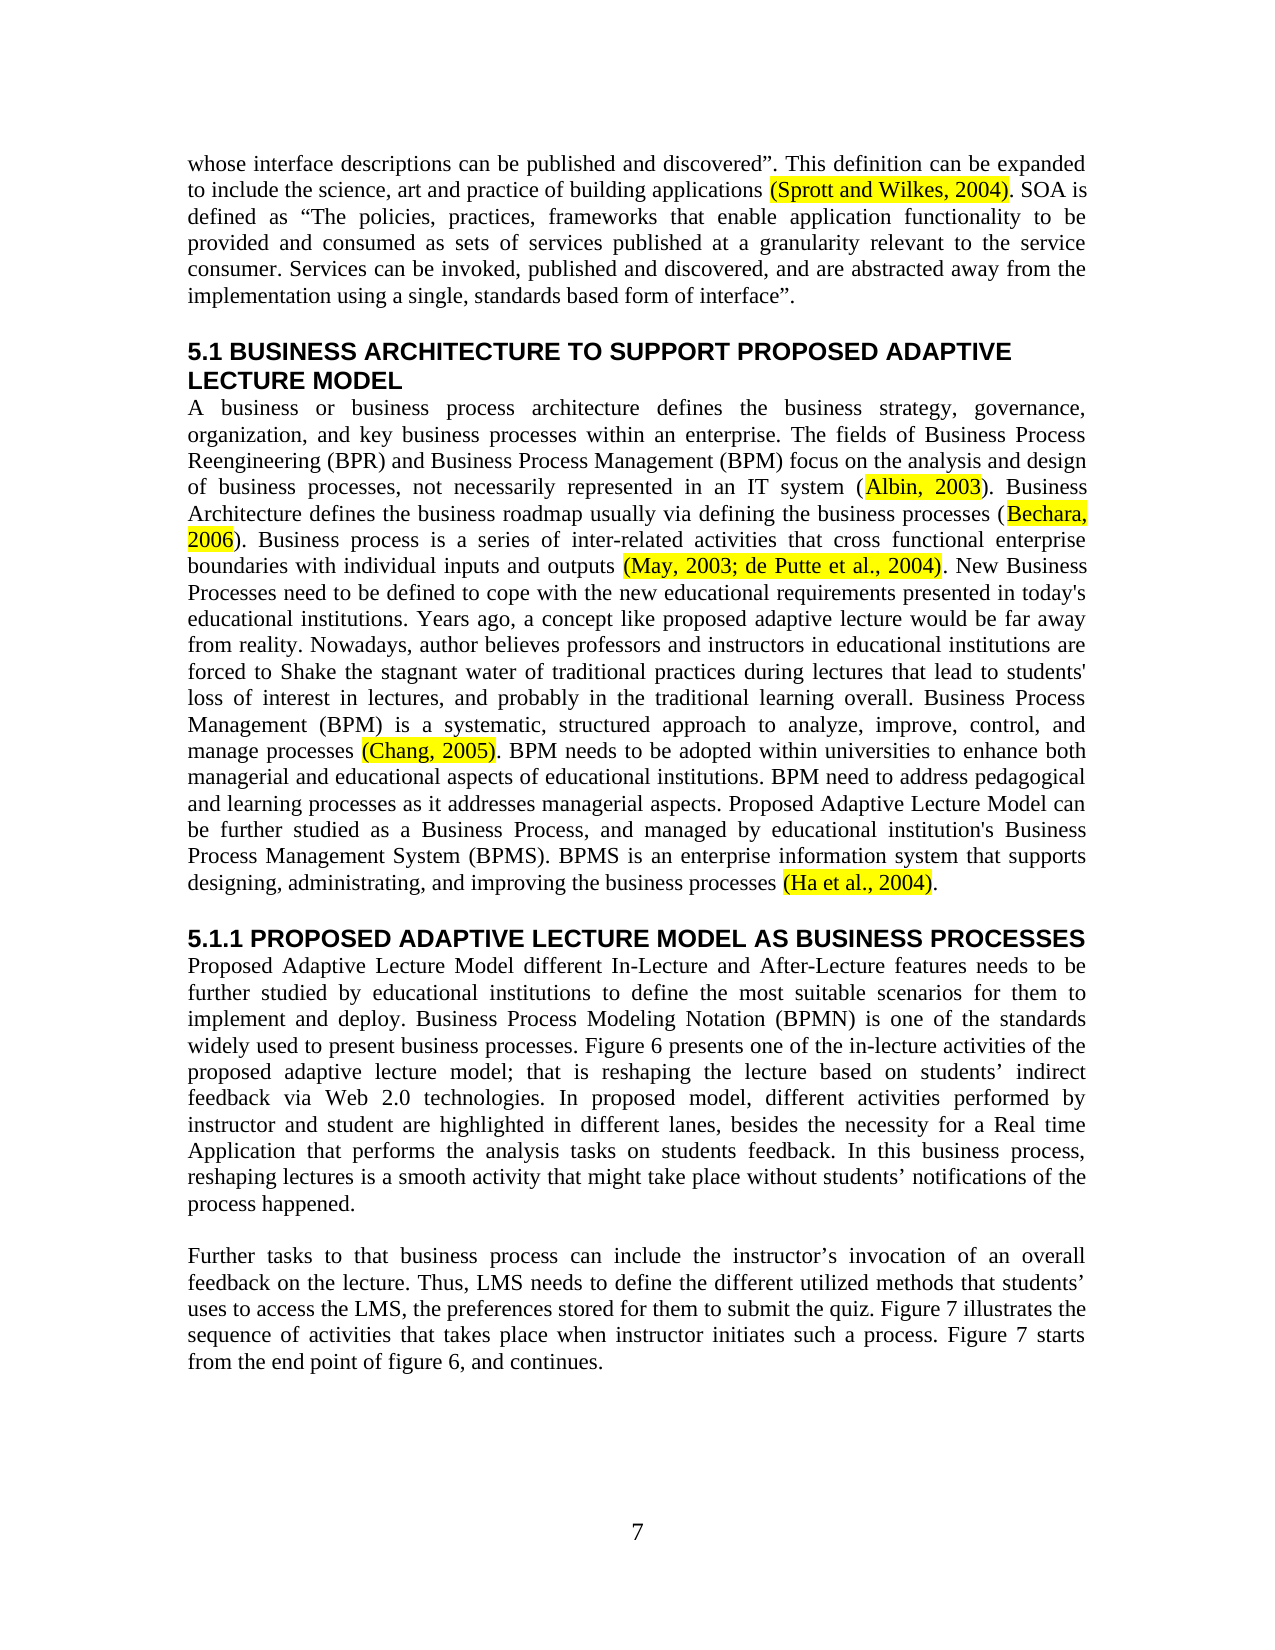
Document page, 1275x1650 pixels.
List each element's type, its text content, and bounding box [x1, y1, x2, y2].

text A business or business process architecture defines the business strategy, governance, organization, and key business processes within an enterprise. The fields of Business Process Reengineering (BPR) and Business Process Management (BPM) focus on the analysis and design of business processes, not necessarily represented in an IT system (Albin, 2003). Business Architecture defines the business roadmap usually via defining the business processes (Bechara, 2006). Business process is a series of inter-related activities that cross functional enterprise boundaries with individual inputs and outputs (May, 2003; de Putte et al., 2004). New Business Processes need to be defined to cope with the new educational requirements presented in today's educational institutions. Years ago, a concept like proposed adaptive lecture would be far away from reality. Nowadays, author believes professors and instructors in educational institutions are forced to Shake the stagnant water of traditional practices during lectures that lead to students' loss of interest in lectures, and probably in the traditional learning overall. Business Process Management (BPM) is a systematic, structured approach to analyze, improve, control, and manage processes (Chang, 2005). BPM needs to be adopted within universities to enhance both managerial and educational aspects of educational institutions. BPM need to address pedagogical and learning processes as it addresses managerial aspects. Proposed Adaptive Lecture Model can be further studied as a Business Process, and managed by educational institution's Business Process Management System (BPMS). BPMS is an enterprise information system that supports designing, administrating, and improving the business processes (Ha et al., 2004). [187, 394, 1087, 895]
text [187, 150, 1087, 308]
text 5.1.1 PROPOSED ADAPTIVE LECTURE MODEL AS BUSINESS PROCESSES [187, 924, 1087, 953]
text Proposed Adaptive Lecture Model different In-Lecture and After-Lecture features needs to be further studied by educational institutions to define the most suitable scenarios for them to implement and deploy. Business Process Modeling Notation (BPMN) is one of the standards widely used to present business processes. Figure 6 presents one of the in-lecture activities of the proposed adaptive lecture model; that is reshaping the lecture based on students’ indirect feedback via Web 2.0 technologies. In proposed model, different activities performed by instructor and student are highlighted in different lanes, besides the necessity for a Real time Application that performs the analysis tasks on students feedback. In this business process, reshaping lectures is a smooth activity that might take place without students’ notifications of the process happened. [187, 953, 1087, 1216]
text 5.1 BUSINESS ARCHITECTURE TO SUPPORT PROPOSED ADAPTIVE LECTURE MODEL [187, 337, 1087, 394]
text Further tasks to that business process can include the instructor’s invocation of an overall feedback on the lecture. Thus, LMS needs to define the different utilized methods that students’ uses to access the LMS, the preferences stored for them to submit the quiz. Figure 7 illustrates the sequence of activities that takes place when instructor initiates such a process. Figure 7 starts from the end point of figure 6, and continues. [187, 1242, 1087, 1374]
